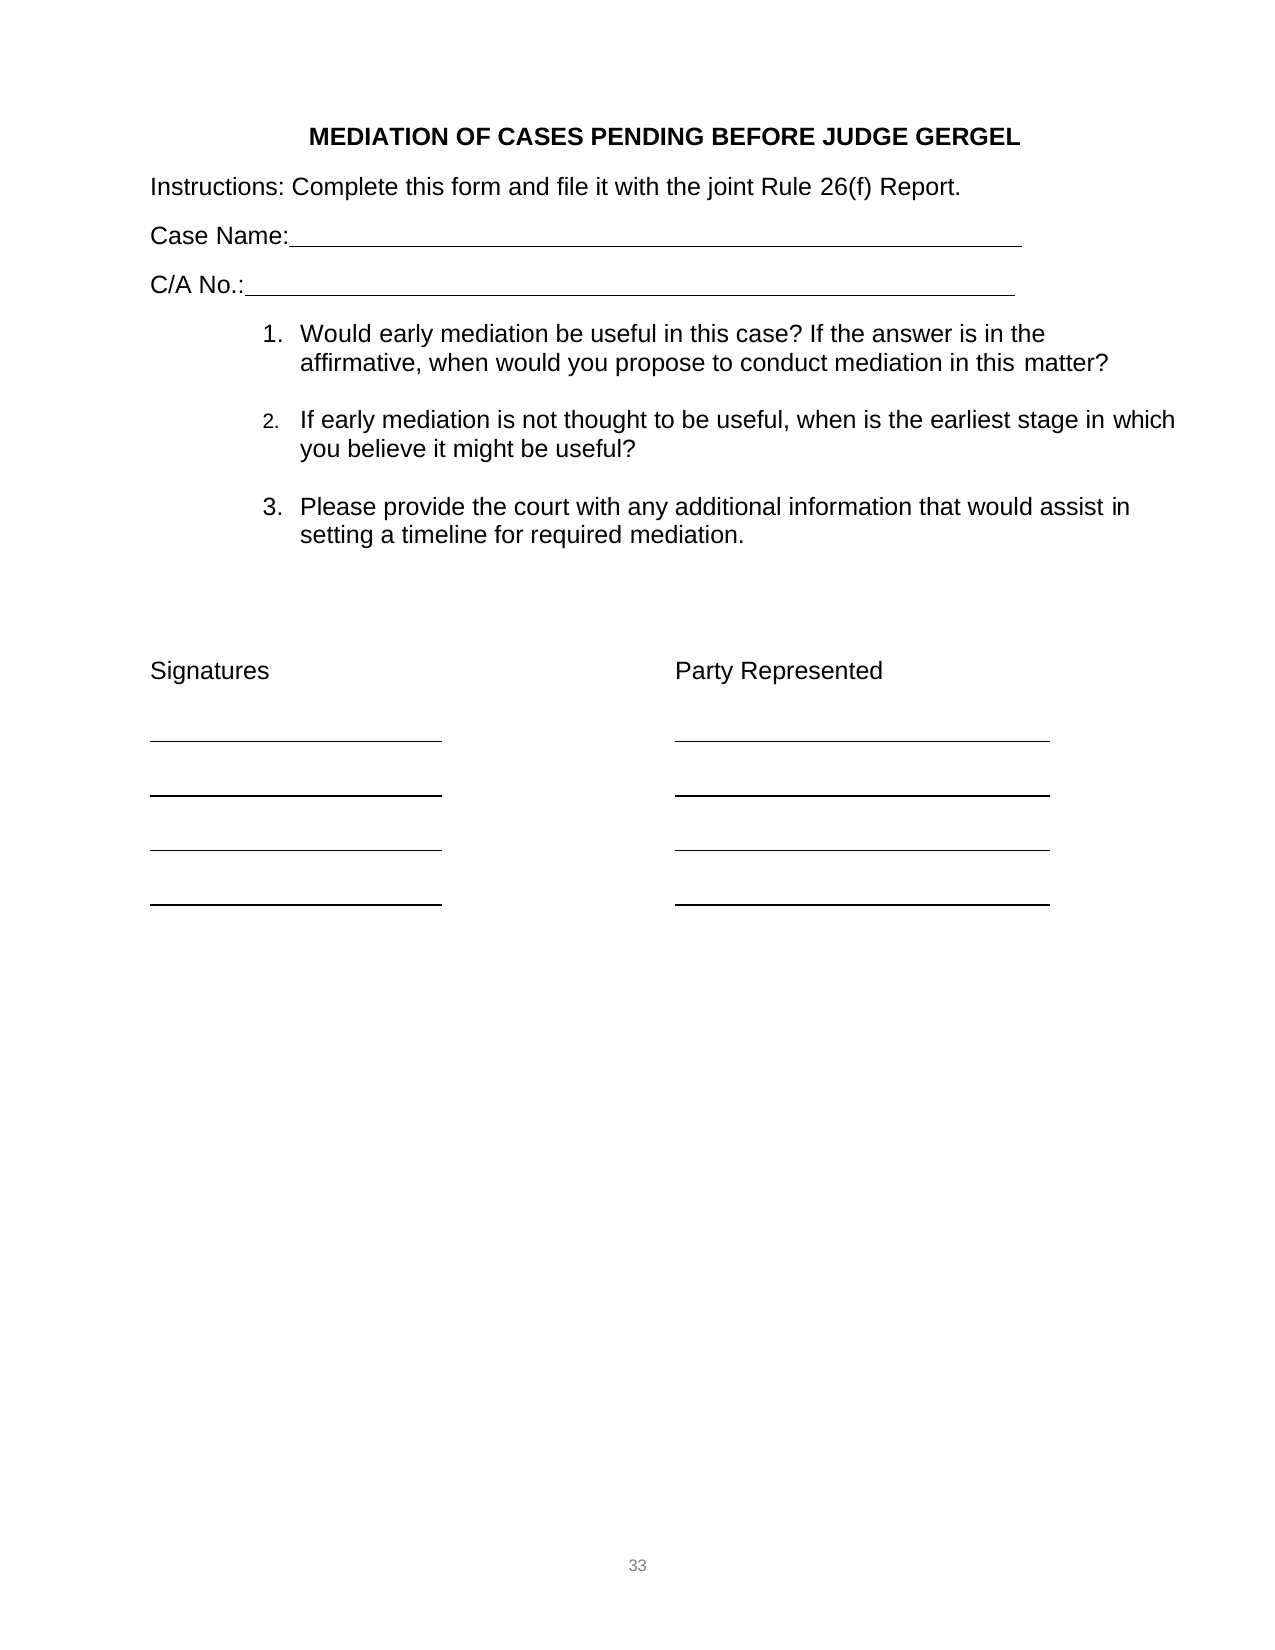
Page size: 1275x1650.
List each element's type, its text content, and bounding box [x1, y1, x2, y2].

list Would early mediation be useful in this case? If the answer is in the affirmative, when would you propose to conduct mediation in this matter? [262, 319, 1111, 377]
text MEDIATION OF CASES PENDING BEFORE JUDGE GERGEL [307, 122, 1023, 151]
text Signatures Party Represented [150, 656, 1219, 685]
list If early mediation is not thought to be useful, when is the earliest stage in which you believe it might be useful? [262, 405, 1180, 463]
list Please provide the court with any additional information that would assist in setting a timeline for required mediation. [262, 492, 1133, 549]
text Instructions: Complete this form and file it with the joint Rule 26(f) Report. Case Name: C/A No.: [150, 172, 1019, 299]
